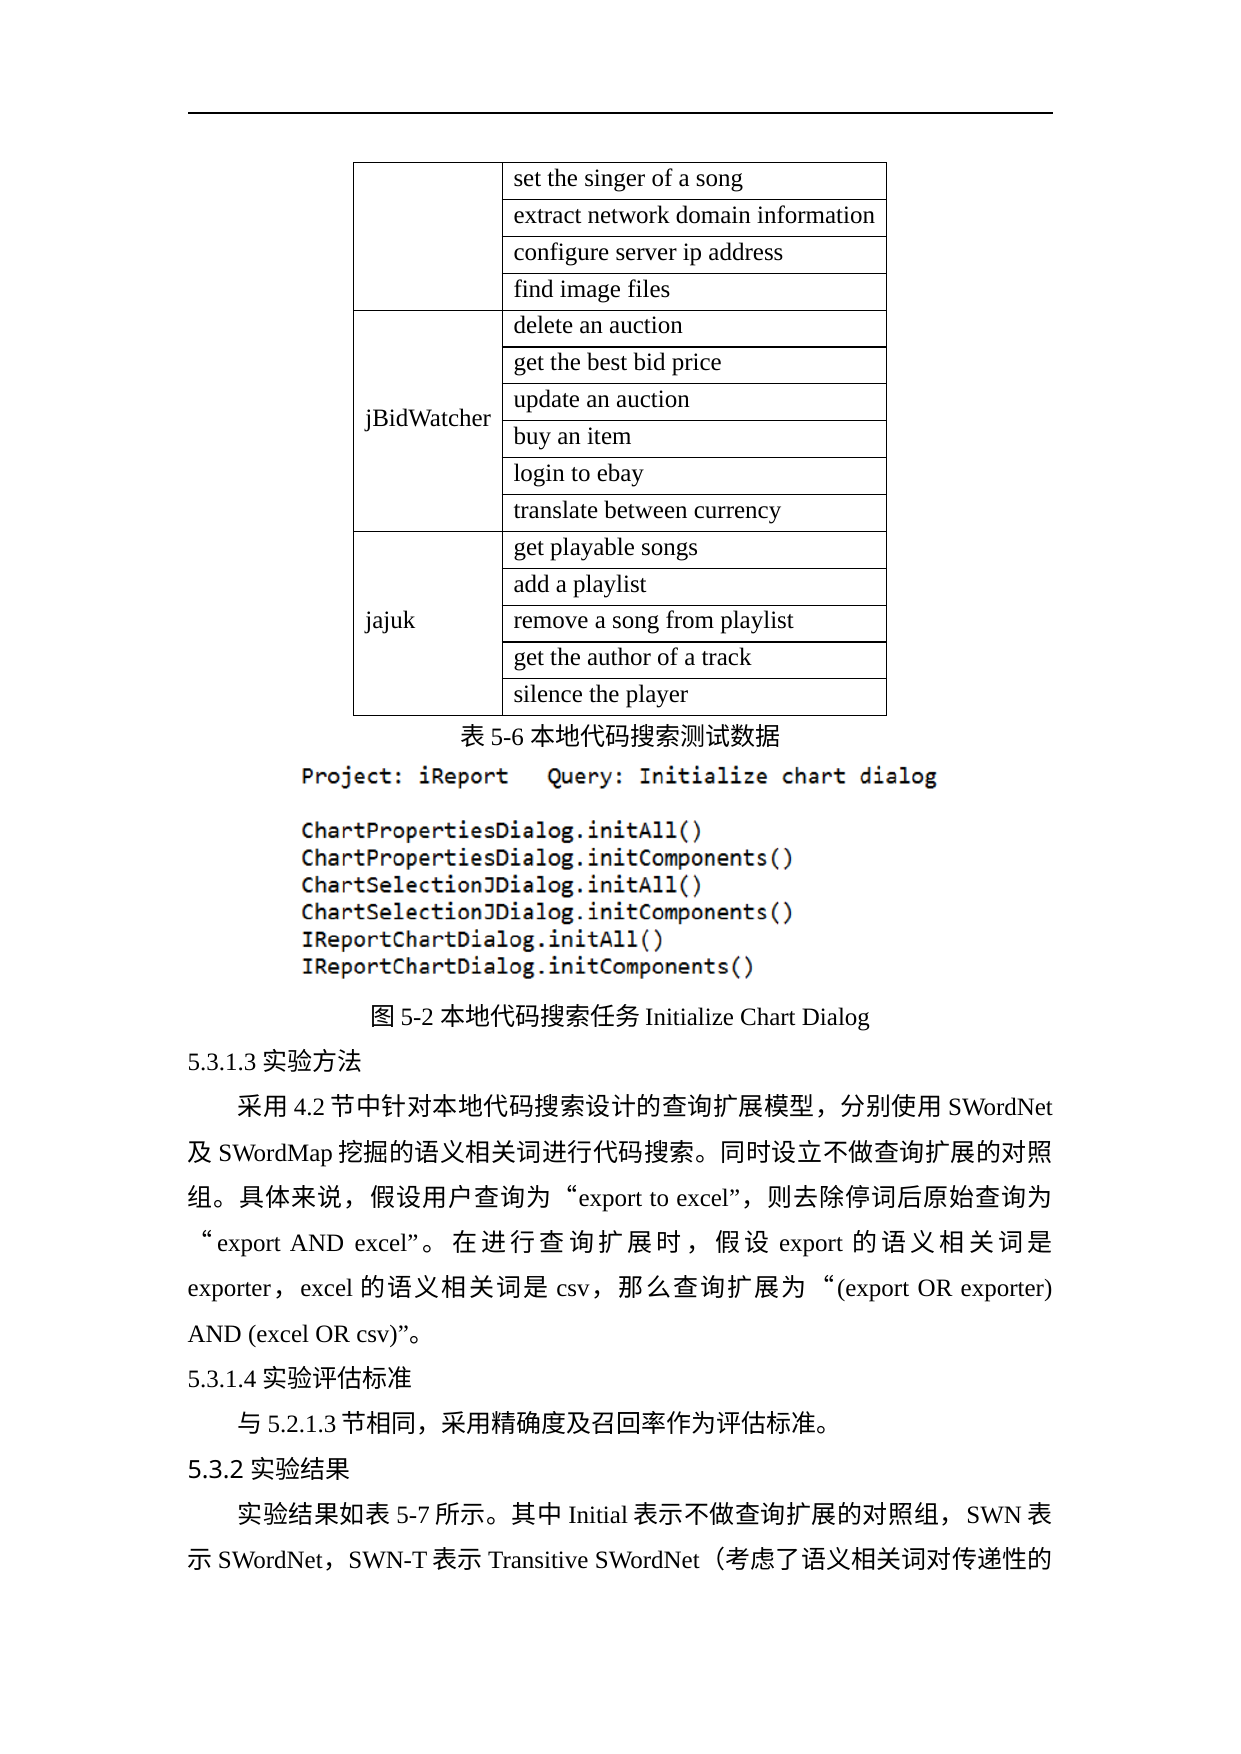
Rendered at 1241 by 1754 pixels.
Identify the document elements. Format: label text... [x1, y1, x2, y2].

subtitle 5.3.2 实验结果 [187, 1449, 1053, 1485]
text 实验结果如表5-7所示。其中Initial表示不做查询扩展的对照组，SWN表示SWordNet，SWN-T表示Transitive SWordNet（考虑了语义相关词对传递性的SWordNet），SWM表示本文工作SWordMap。 [187, 1494, 1053, 1576]
table_cell update an auction [503, 384, 886, 420]
table_cell get playable songs [503, 532, 886, 568]
table_cell silence the player [503, 679, 886, 715]
table_cell buy an item [503, 421, 886, 457]
table_cell set the singer of a song [503, 163, 886, 199]
text 5.3.1.3 实验方法 [187, 1041, 1053, 1078]
table_cell get the author of a track [503, 643, 886, 678]
text 5.3.1.4 实验评估标准 [187, 1358, 1053, 1395]
table_cell extract network domain information [503, 200, 886, 236]
table_cell configure server ip address [503, 237, 886, 273]
table_cell jajuk [354, 532, 502, 715]
table_cell find image files [503, 274, 886, 309]
text 与5.2.1.3节相同，采用精确度及召回率作为评估标准。 [187, 1404, 1053, 1440]
table_cell get the best bid price [503, 348, 886, 383]
text 表5-6 本地代码搜索测试数据 [187, 716, 1053, 752]
table_cell translate between currency [503, 495, 886, 531]
table_cell jBidWatcher [354, 311, 502, 531]
table_cell login to ebay [503, 458, 886, 494]
table_cell add a playlist [503, 569, 886, 604]
table_cell delete an auction [503, 311, 886, 346]
picture [294, 761, 946, 989]
text 采用4.2节中针对本地代码搜索设计的查询扩展模型，分别使用SWordNet及SWordMap挖掘的语义相关词进行代码搜索。同时设立不做查询扩展的对照组。具体来说，假设用户查询为“export to excel”，则去除停词后原始查询为“export AND excel”。在进行查询扩展时，假设export的语义相关词是exporter，excel的语义相关词是csv，那么查询扩展为“(export OR exporter) AND (excel OR csv)”。 [187, 1087, 1053, 1349]
text 图5-2 本地代码搜索任务Initialize Chart Dialog [187, 996, 1053, 1032]
table_cell remove a song from playlist [503, 606, 886, 641]
